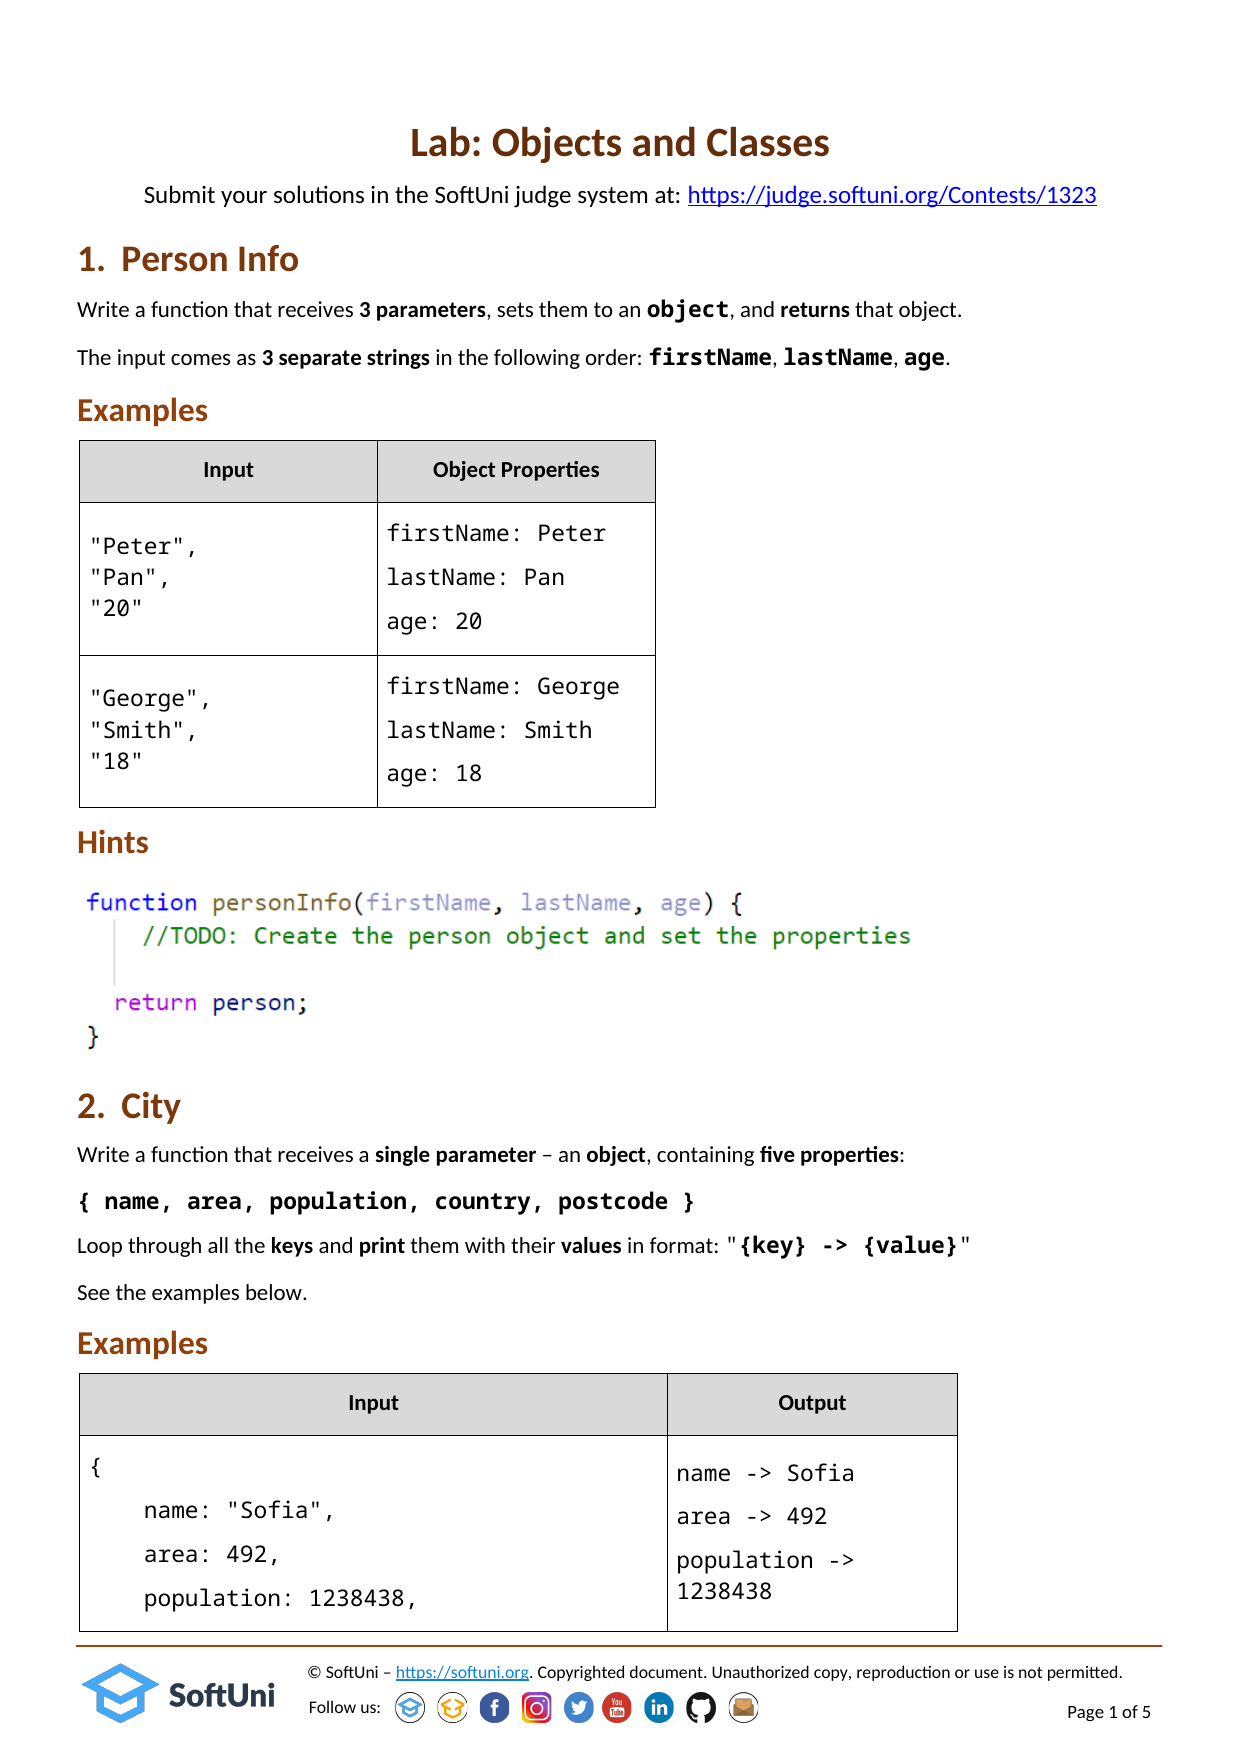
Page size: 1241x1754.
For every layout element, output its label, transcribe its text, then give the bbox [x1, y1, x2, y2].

table_cell "George", "Smith", "18" [80, 656, 377, 807]
text Submit your solutions in the SoftUni judge system at: https://judge.softuni.org/Contests/1323 [77, 179, 1163, 209]
picture [686, 1692, 716, 1723]
table_cell firstName: Peter lastName: Pan age: 20 [378, 503, 655, 654]
table_header Input [80, 441, 377, 502]
picture [665, 1714, 674, 1723]
picture [76, 875, 945, 1058]
table_cell firstName: George lastName: Smith age: 18 [378, 656, 655, 807]
subtitle City [77, 1082, 1163, 1128]
subtitle Hints [77, 821, 1163, 861]
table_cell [668, 1436, 957, 1631]
picture [437, 1692, 468, 1723]
picture [75, 1658, 281, 1729]
picture [658, 1705, 667, 1714]
picture [602, 1692, 632, 1723]
subtitle Lab: Objects and Classes [77, 116, 1163, 167]
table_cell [80, 1436, 667, 1631]
subtitle Person Info [77, 235, 1163, 281]
table_header Input [80, 1374, 667, 1435]
text Write a function that receives 3 parameters, sets them to an object, and returns that object. [77, 292, 1163, 324]
text Loop through all the keys and print them with their values in format: "{key} -> {value}" [77, 1229, 1163, 1260]
table_cell "Peter", "Pan", "20" [80, 503, 377, 654]
text { name, area, population, country, postcode } [77, 1185, 1163, 1216]
text Write a function that receives a single parameter – an object, containing five properties: [77, 1140, 1163, 1168]
picture [395, 1692, 425, 1723]
picture [644, 1714, 653, 1723]
picture [644, 1692, 653, 1701]
table_header Output [668, 1374, 957, 1435]
subtitle Examples [77, 1322, 1163, 1363]
text See the examples below. [77, 1278, 1163, 1306]
picture [522, 1692, 552, 1723]
picture [665, 1692, 674, 1701]
picture [728, 1692, 759, 1723]
table_header Object Properties [378, 441, 655, 502]
text The input comes as 3 separate strings in the following order: firstName, lastName, age. [77, 341, 1163, 372]
subtitle Examples [77, 389, 1163, 430]
picture [479, 1692, 510, 1723]
picture [564, 1692, 594, 1723]
